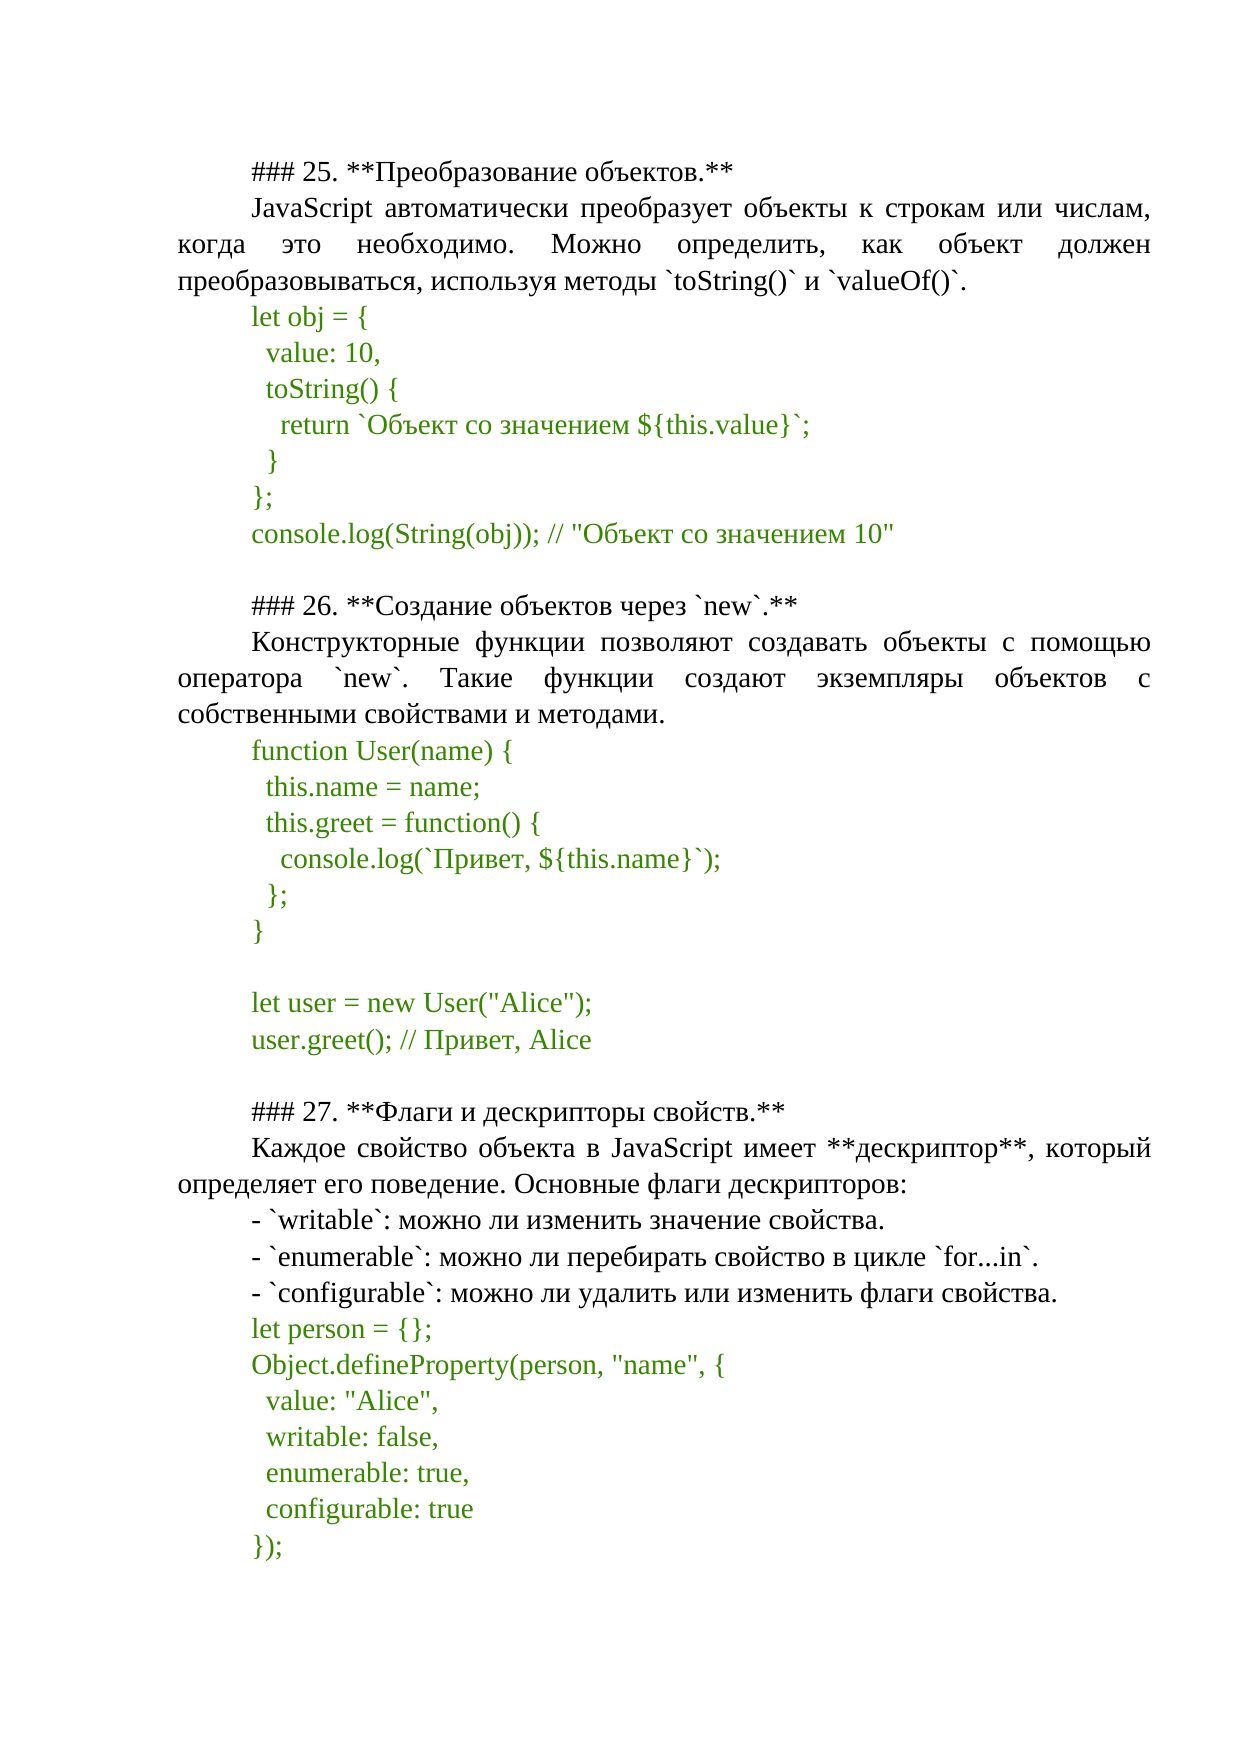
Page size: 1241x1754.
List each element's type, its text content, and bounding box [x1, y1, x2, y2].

text value: "Alice", [177, 1383, 1152, 1417]
text Конструкторные функции позволяют создавать объекты с помощью оператора `new`. Такие функции создают экземпляры объектов с собственными свойствами и методами. [177, 624, 1152, 730]
text user.greet(); // Привет, Alice [177, 1022, 1152, 1055]
text writable: false, [177, 1419, 1152, 1453]
text console.log(String(obj)); // "Объект со значением 10" [177, 516, 1152, 549]
text - `configurable`: можно ли удалить или изменить флаги свойства. [177, 1275, 1152, 1308]
text JavaScript автоматически преобразует объекты к строкам или числам, когда это необходимо. Можно определить, как объект должен преобразовываться, используя методы `toString()` и `valueOf()`. [177, 190, 1152, 296]
text Object.defineProperty(person, "name", { [177, 1347, 1152, 1381]
text this.name = name; [177, 769, 1152, 802]
text function User(name) { [177, 733, 1152, 766]
text console.log(`Привет, ${this.name}`); [177, 841, 1152, 874]
text let obj = { [177, 299, 1152, 332]
text toString() { [177, 371, 1152, 405]
text } [177, 443, 1152, 477]
text this.greet = function() { [177, 805, 1152, 838]
text enumerable: true, [177, 1456, 1152, 1489]
text return `Объект со значением ${this.value}`; [177, 407, 1152, 441]
text }; [177, 877, 1152, 911]
text ### 27. **Флаги и дескрипторы свойств.** [177, 1094, 1152, 1128]
text - `enumerable`: можно ли перебирать свойство в цикле `for...in`. [177, 1239, 1152, 1272]
text ### 26. **Создание объектов через `new`.** [177, 588, 1152, 622]
text Каждое свойство объекта в JavaScript имеет **дескриптор**, который определяет его поведение. Основные флаги дескрипторов: [177, 1130, 1152, 1200]
text - `writable`: можно ли изменить значение свойства. [177, 1202, 1152, 1236]
text ### 25. **Преобразование объектов.** [177, 154, 1152, 188]
text }; [177, 479, 1152, 513]
text configurable: true [177, 1492, 1152, 1525]
text let user = new User("Alice"); [177, 986, 1152, 1019]
text value: 10, [177, 335, 1152, 368]
text }); [177, 1528, 1152, 1561]
text } [177, 913, 1152, 947]
text let person = {}; [177, 1311, 1152, 1344]
